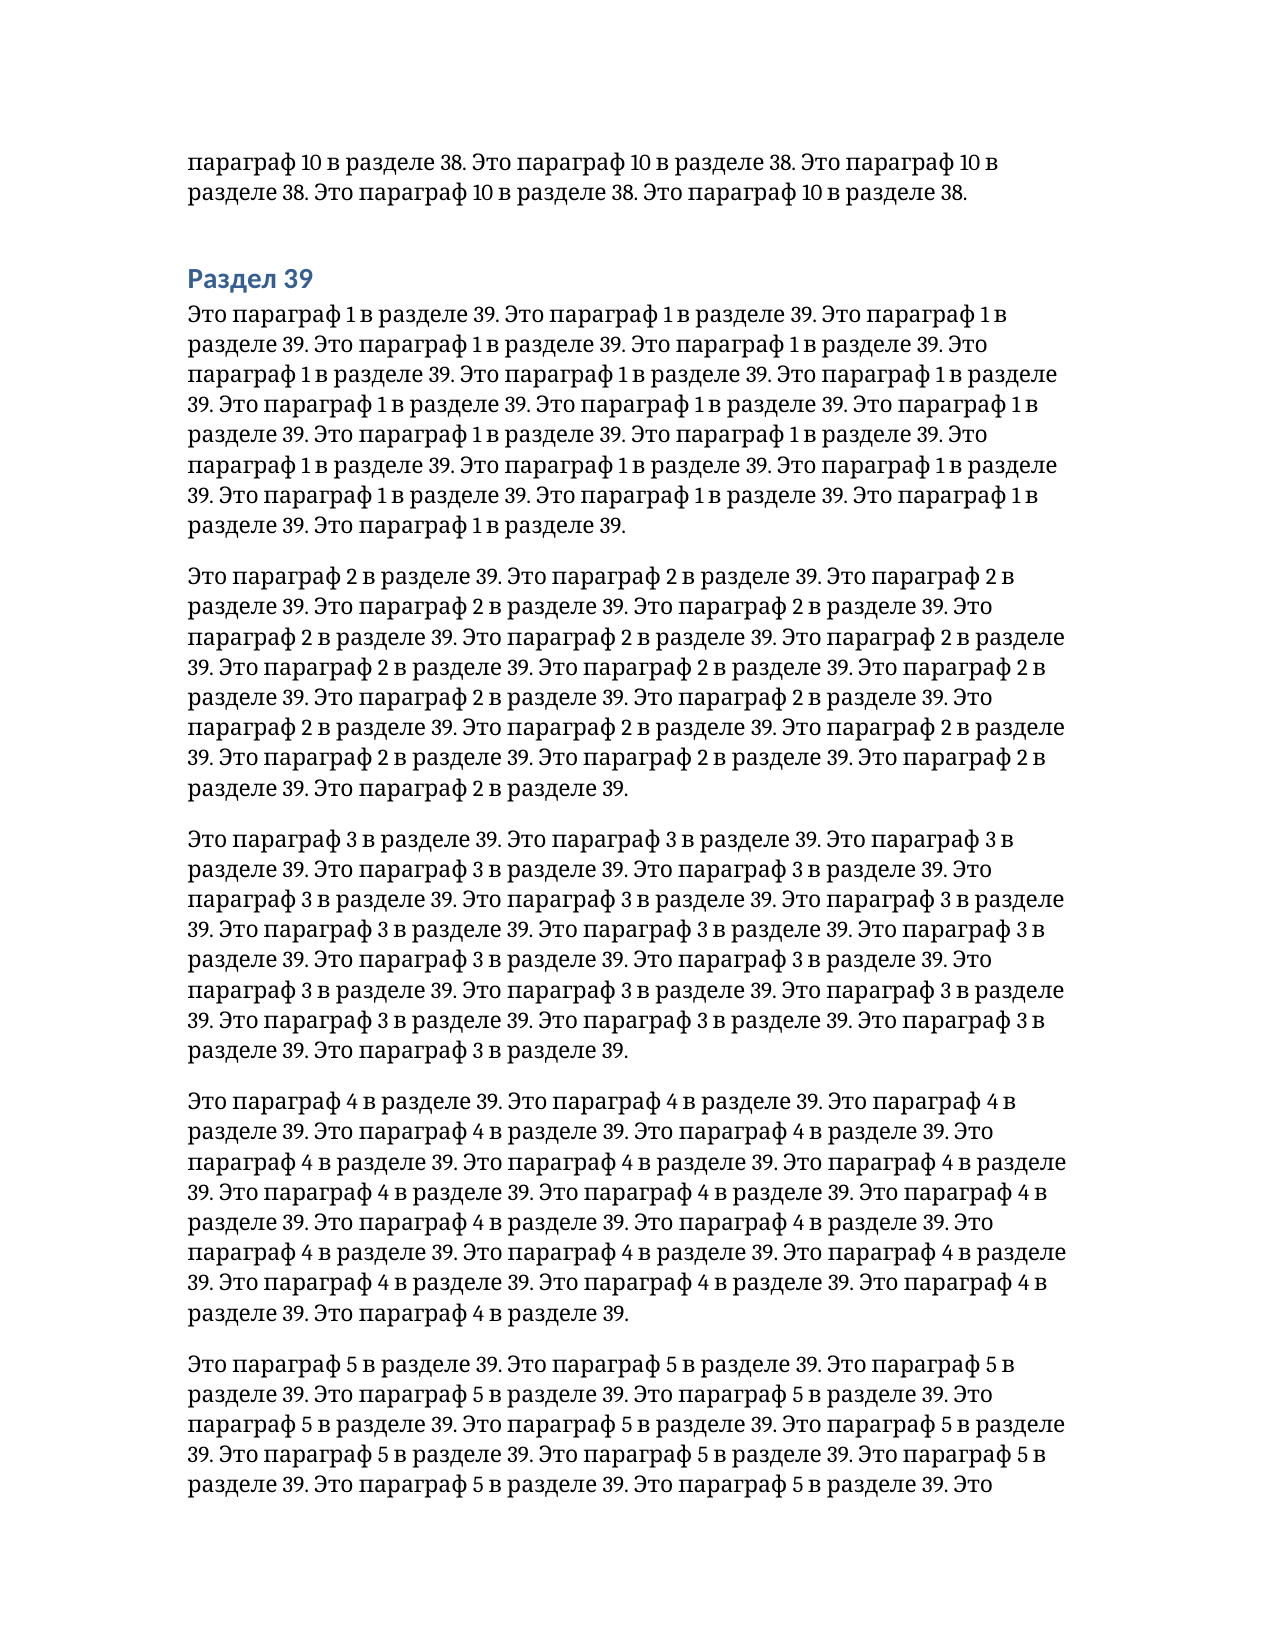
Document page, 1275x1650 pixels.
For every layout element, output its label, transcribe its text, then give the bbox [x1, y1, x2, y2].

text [187, 1351, 1087, 1498]
subtitle Раздел 39 [187, 260, 1087, 296]
text Это параграф 2 в разделе 39. Это параграф 2 в разделе 39. Это параграф 2 в разделе 39. Это параграф 2 в разделе 39. Это параграф 2 в разделе 39. Это параграф 2 в разделе 39. Это параграф 2 в разделе 39. Это параграф 2 в разделе 39. Это параграф 2 в разделе 39. Это параграф 2 в разделе 39. Это параграф 2 в разделе 39. Это параграф 2 в разделе 39. Это параграф 2 в разделе 39. Это параграф 2 в разделе 39. Это параграф 2 в разделе 39. Это параграф 2 в разделе 39. Это параграф 2 в разделе 39. Это параграф 2 в разделе 39. Это параграф 2 в разделе 39. Это параграф 2 в разделе 39. [187, 564, 1087, 802]
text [187, 150, 1087, 207]
text Это параграф 1 в разделе 39. Это параграф 1 в разделе 39. Это параграф 1 в разделе 39. Это параграф 1 в разделе 39. Это параграф 1 в разделе 39. Это параграф 1 в разделе 39. Это параграф 1 в разделе 39. Это параграф 1 в разделе 39. Это параграф 1 в разделе 39. Это параграф 1 в разделе 39. Это параграф 1 в разделе 39. Это параграф 1 в разделе 39. Это параграф 1 в разделе 39. Это параграф 1 в разделе 39. Это параграф 1 в разделе 39. Это параграф 1 в разделе 39. Это параграф 1 в разделе 39. Это параграф 1 в разделе 39. Это параграф 1 в разделе 39. Это параграф 1 в разделе 39. [187, 301, 1087, 539]
text Это параграф 3 в разделе 39. Это параграф 3 в разделе 39. Это параграф 3 в разделе 39. Это параграф 3 в разделе 39. Это параграф 3 в разделе 39. Это параграф 3 в разделе 39. Это параграф 3 в разделе 39. Это параграф 3 в разделе 39. Это параграф 3 в разделе 39. Это параграф 3 в разделе 39. Это параграф 3 в разделе 39. Это параграф 3 в разделе 39. Это параграф 3 в разделе 39. Это параграф 3 в разделе 39. Это параграф 3 в разделе 39. Это параграф 3 в разделе 39. Это параграф 3 в разделе 39. Это параграф 3 в разделе 39. Это параграф 3 в разделе 39. Это параграф 3 в разделе 39. [187, 826, 1087, 1064]
text Это параграф 4 в разделе 39. Это параграф 4 в разделе 39. Это параграф 4 в разделе 39. Это параграф 4 в разделе 39. Это параграф 4 в разделе 39. Это параграф 4 в разделе 39. Это параграф 4 в разделе 39. Это параграф 4 в разделе 39. Это параграф 4 в разделе 39. Это параграф 4 в разделе 39. Это параграф 4 в разделе 39. Это параграф 4 в разделе 39. Это параграф 4 в разделе 39. Это параграф 4 в разделе 39. Это параграф 4 в разделе 39. Это параграф 4 в разделе 39. Это параграф 4 в разделе 39. Это параграф 4 в разделе 39. Это параграф 4 в разделе 39. Это параграф 4 в разделе 39. [187, 1089, 1087, 1327]
